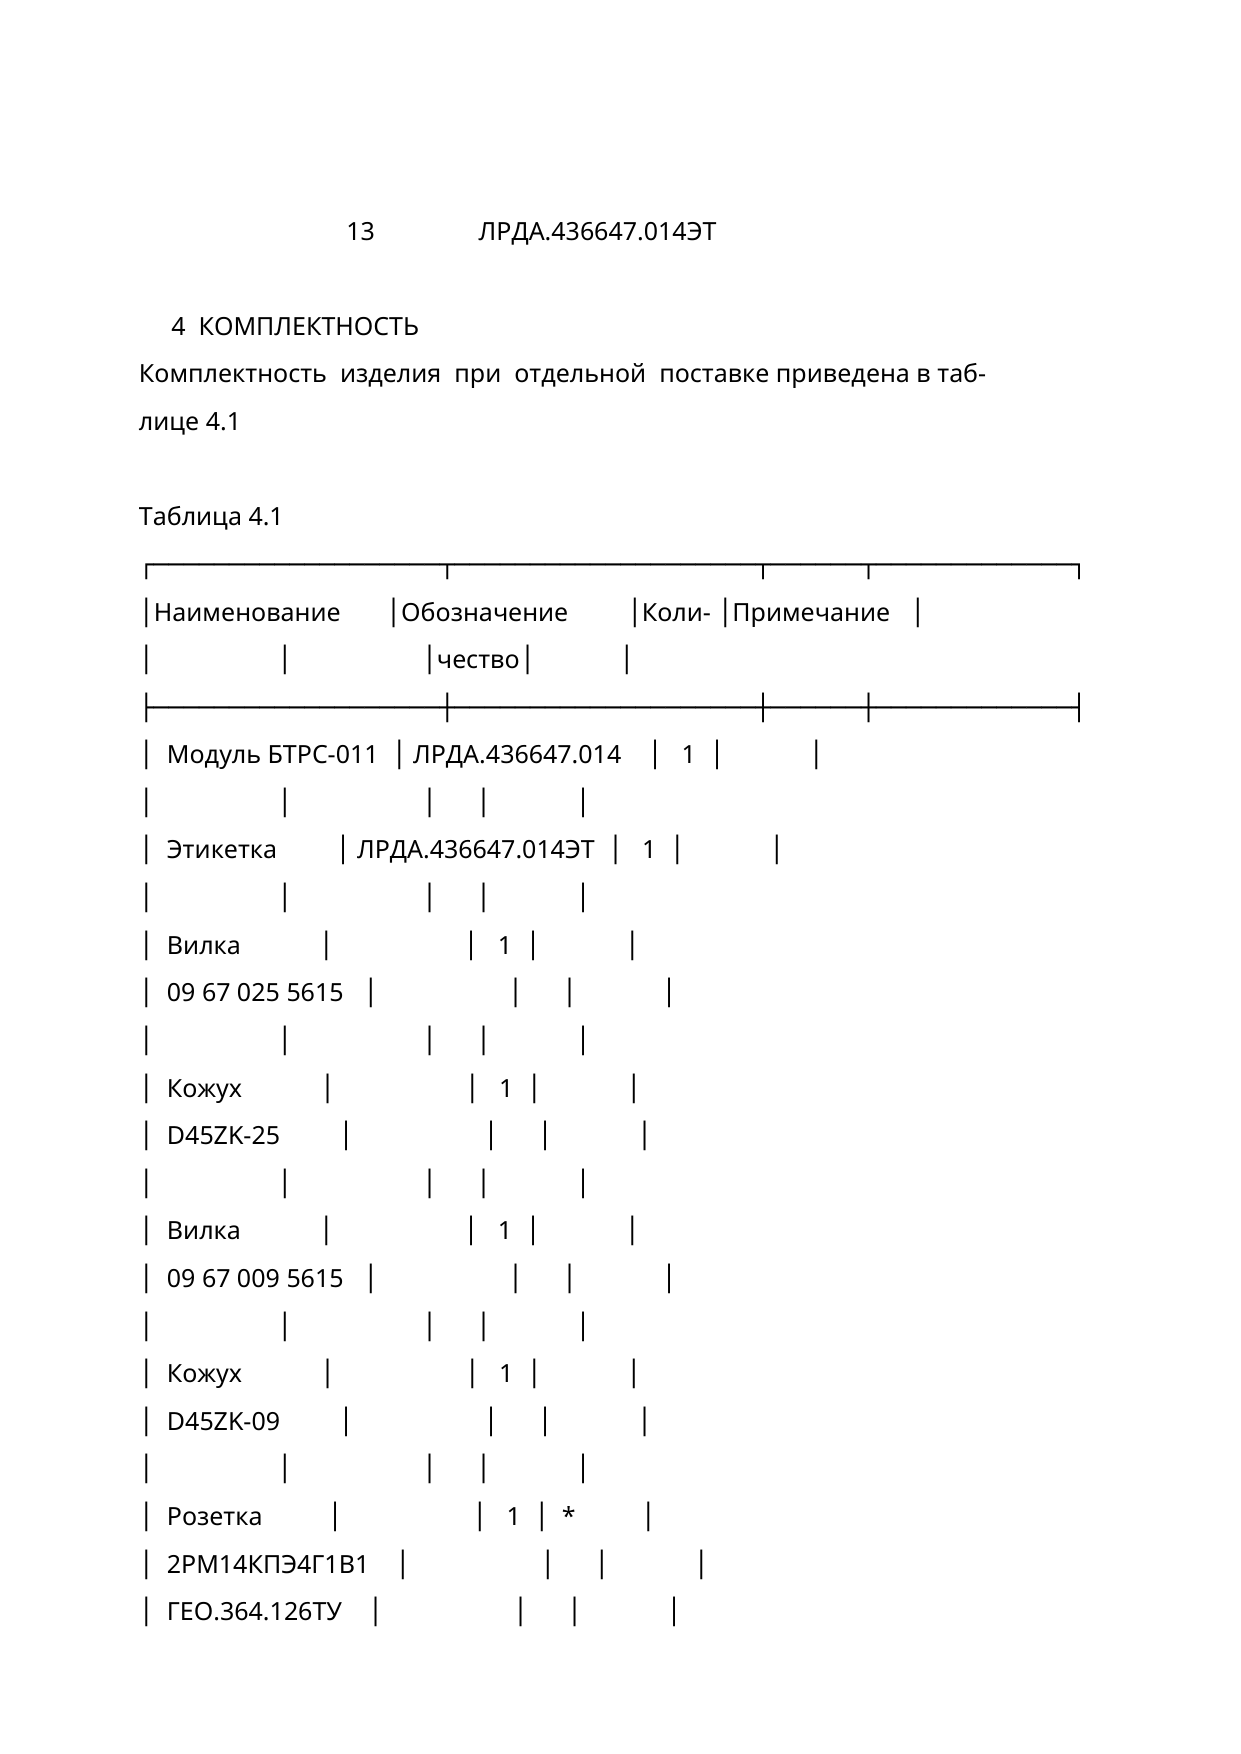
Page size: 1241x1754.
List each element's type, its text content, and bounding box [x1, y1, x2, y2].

text │ │ │ │ │ [139, 784, 1187, 819]
text Таблица 4.1 [139, 499, 1187, 533]
text 13 ЛРДА.436647.014ЭТ [139, 213, 1187, 247]
text │ 09 67 025 5615 │ │ │ │ [139, 975, 1187, 1009]
text │ │ │чество│ │ [139, 642, 1187, 676]
text │ 2РМ14КПЭ4Г1В1 │ │ │ │ [139, 1546, 1187, 1580]
text │ │ │ │ │ [139, 1023, 1187, 1057]
text │ │ │ │ │ [139, 1165, 1187, 1199]
text 4 КОМПЛЕКТНОСТЬ [139, 308, 1187, 343]
text │ ГЕО.364.126ТУ │ │ │ │ [139, 1594, 1187, 1628]
text лице 4.1 [139, 404, 1187, 438]
text │ D45ZK-09 │ │ │ │ [139, 1403, 1187, 1437]
text │Наименование │Обозначение │Коли- │Примечание │ [139, 594, 1187, 628]
text │ Этикетка │ ЛРДА.436647.014ЭТ │ 1 │ │ [139, 832, 1187, 866]
text │ Вилка │ │ 1 │ │ [139, 1213, 1187, 1247]
text │ Вилка │ │ 1 │ │ [139, 927, 1187, 961]
text │ Кожух │ │ 1 │ │ [139, 1070, 1187, 1104]
text Комплектность изделия при отдельной поставке приведена в таб- [139, 356, 1187, 390]
text │ Модуль БТРС-011 │ ЛРДА.436647.014 │ 1 │ │ [139, 737, 1187, 771]
text ┌───────────────────┬────────────────────┬──────┬─────────────┐ [139, 547, 1187, 581]
text │ 09 67 009 5615 │ │ │ │ [139, 1261, 1187, 1295]
text │ │ │ │ │ [139, 1308, 1187, 1342]
text │ Кожух │ │ 1 │ │ [139, 1356, 1187, 1390]
text │ D45ZK-25 │ │ │ │ [139, 1118, 1187, 1152]
text │ │ │ │ │ [139, 1451, 1187, 1485]
text │ │ │ │ │ [139, 880, 1187, 914]
text ├───────────────────┼────────────────────┼──────┼─────────────┤ [139, 689, 1187, 723]
text │ Розетка │ │ 1 │ * │ [139, 1499, 1187, 1533]
